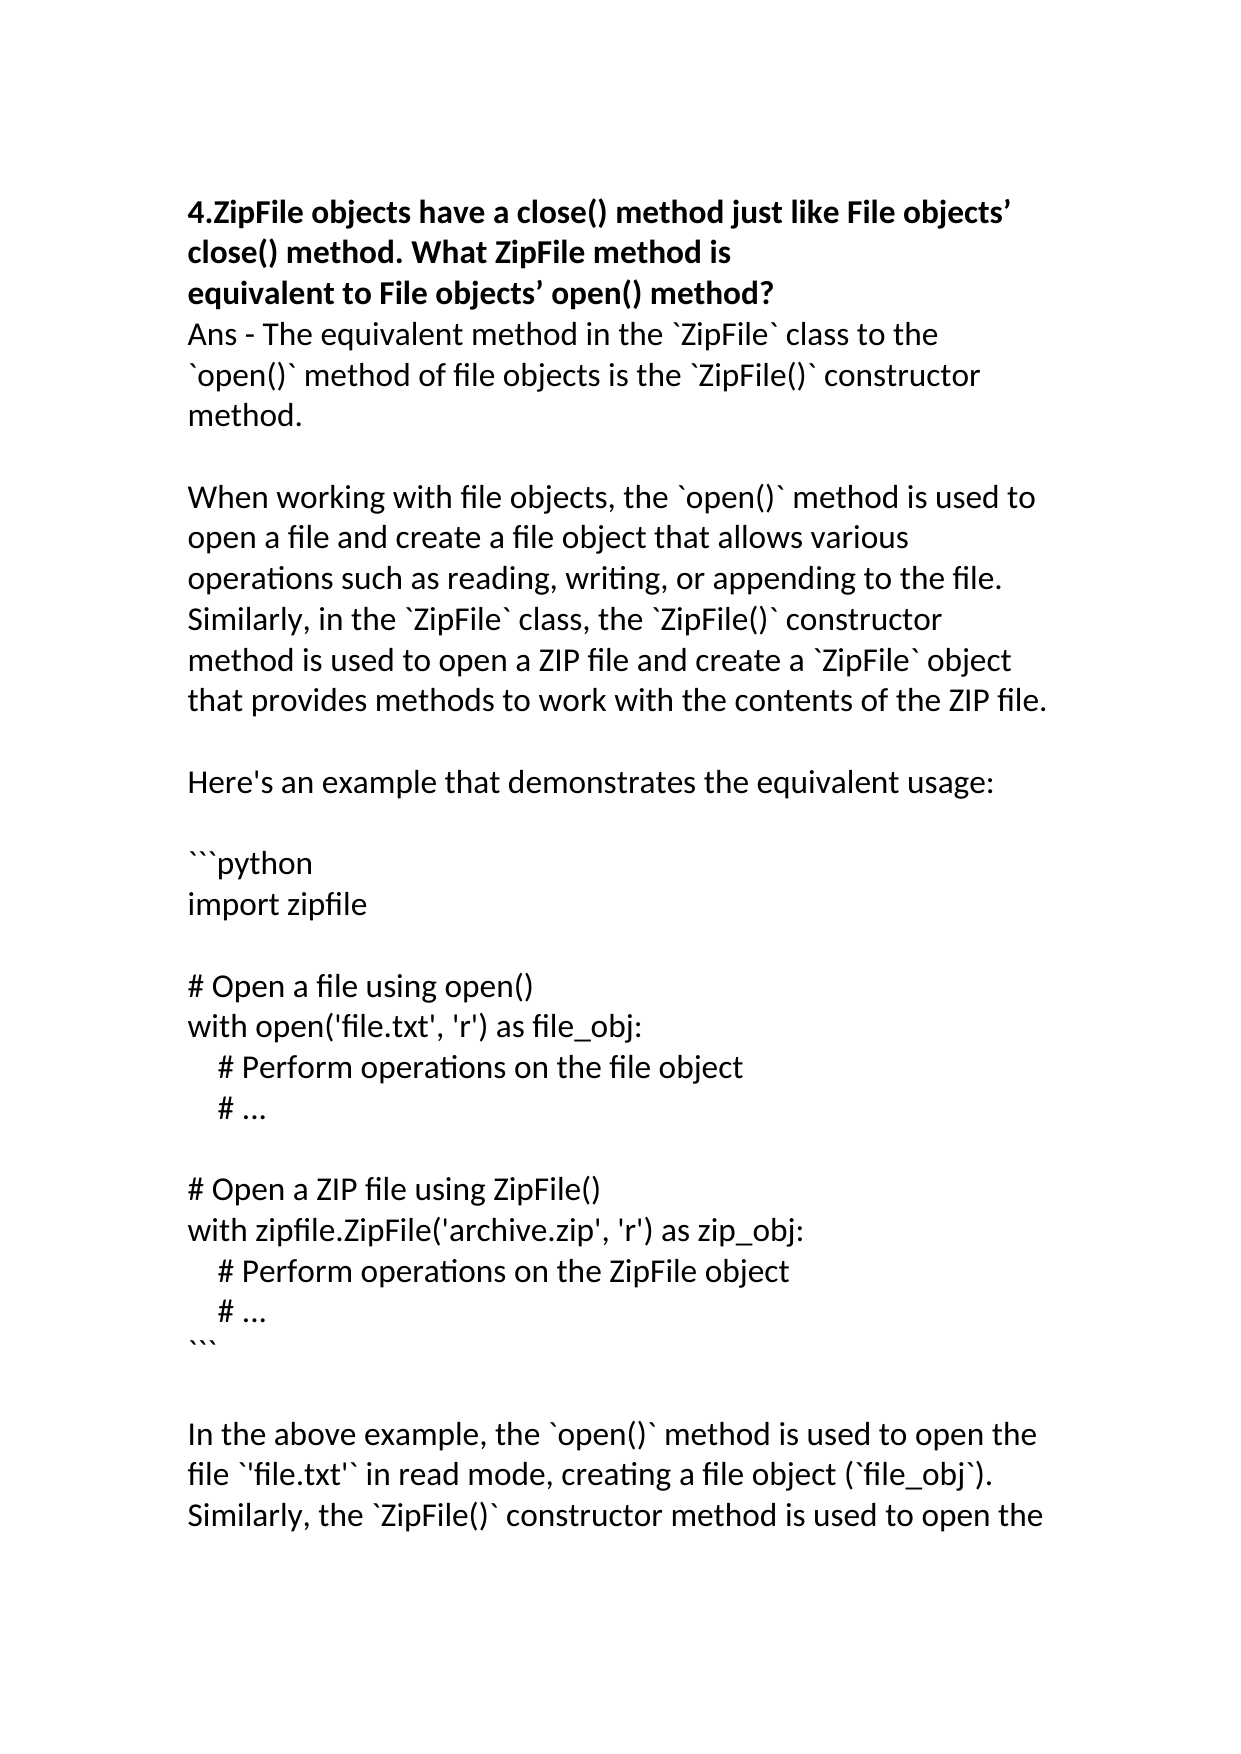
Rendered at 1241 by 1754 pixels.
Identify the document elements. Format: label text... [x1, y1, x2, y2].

list ```python [187, 842, 1053, 883]
list Here's an example that demonstrates the equivalent usage: [187, 761, 1053, 802]
list Ans - The equivalent method in the `ZipFile` class to the `open()` method of file objects is the `ZipFile()` constructor method. [187, 313, 1053, 435]
list import zipfile [187, 883, 1053, 924]
list # Open a ZIP file using ZipFile() [187, 1168, 1053, 1209]
list ``` [187, 1331, 1053, 1372]
list with open('file.txt', 'r') as file_obj: [187, 1005, 1053, 1046]
list with zipfile.ZipFile('archive.zip', 'r') as zip_obj: [187, 1209, 1053, 1250]
list equivalent to File objects’ open() method? [187, 272, 1053, 313]
list # Open a file using open() [187, 964, 1053, 1005]
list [187, 1413, 1053, 1535]
list When working with file objects, the `open()` method is used to open a file and create a file object that allows various operations such as reading, writing, or appending to the file. Similarly, in the `ZipFile` class, the `ZipFile()` constructor method is used to open a ZIP file and create a `ZipFile` object that provides methods to work with the contents of the ZIP file. [187, 476, 1053, 720]
list # ... [187, 1087, 1053, 1127]
list # Perform operations on the ZipFile object [187, 1250, 1053, 1290]
list # Perform operations on the file object [187, 1046, 1053, 1087]
list 4.ZipFile objects have a close() method just like File objects’ close() method. What ZipFile method is [187, 191, 1053, 272]
list # ... [187, 1290, 1053, 1331]
